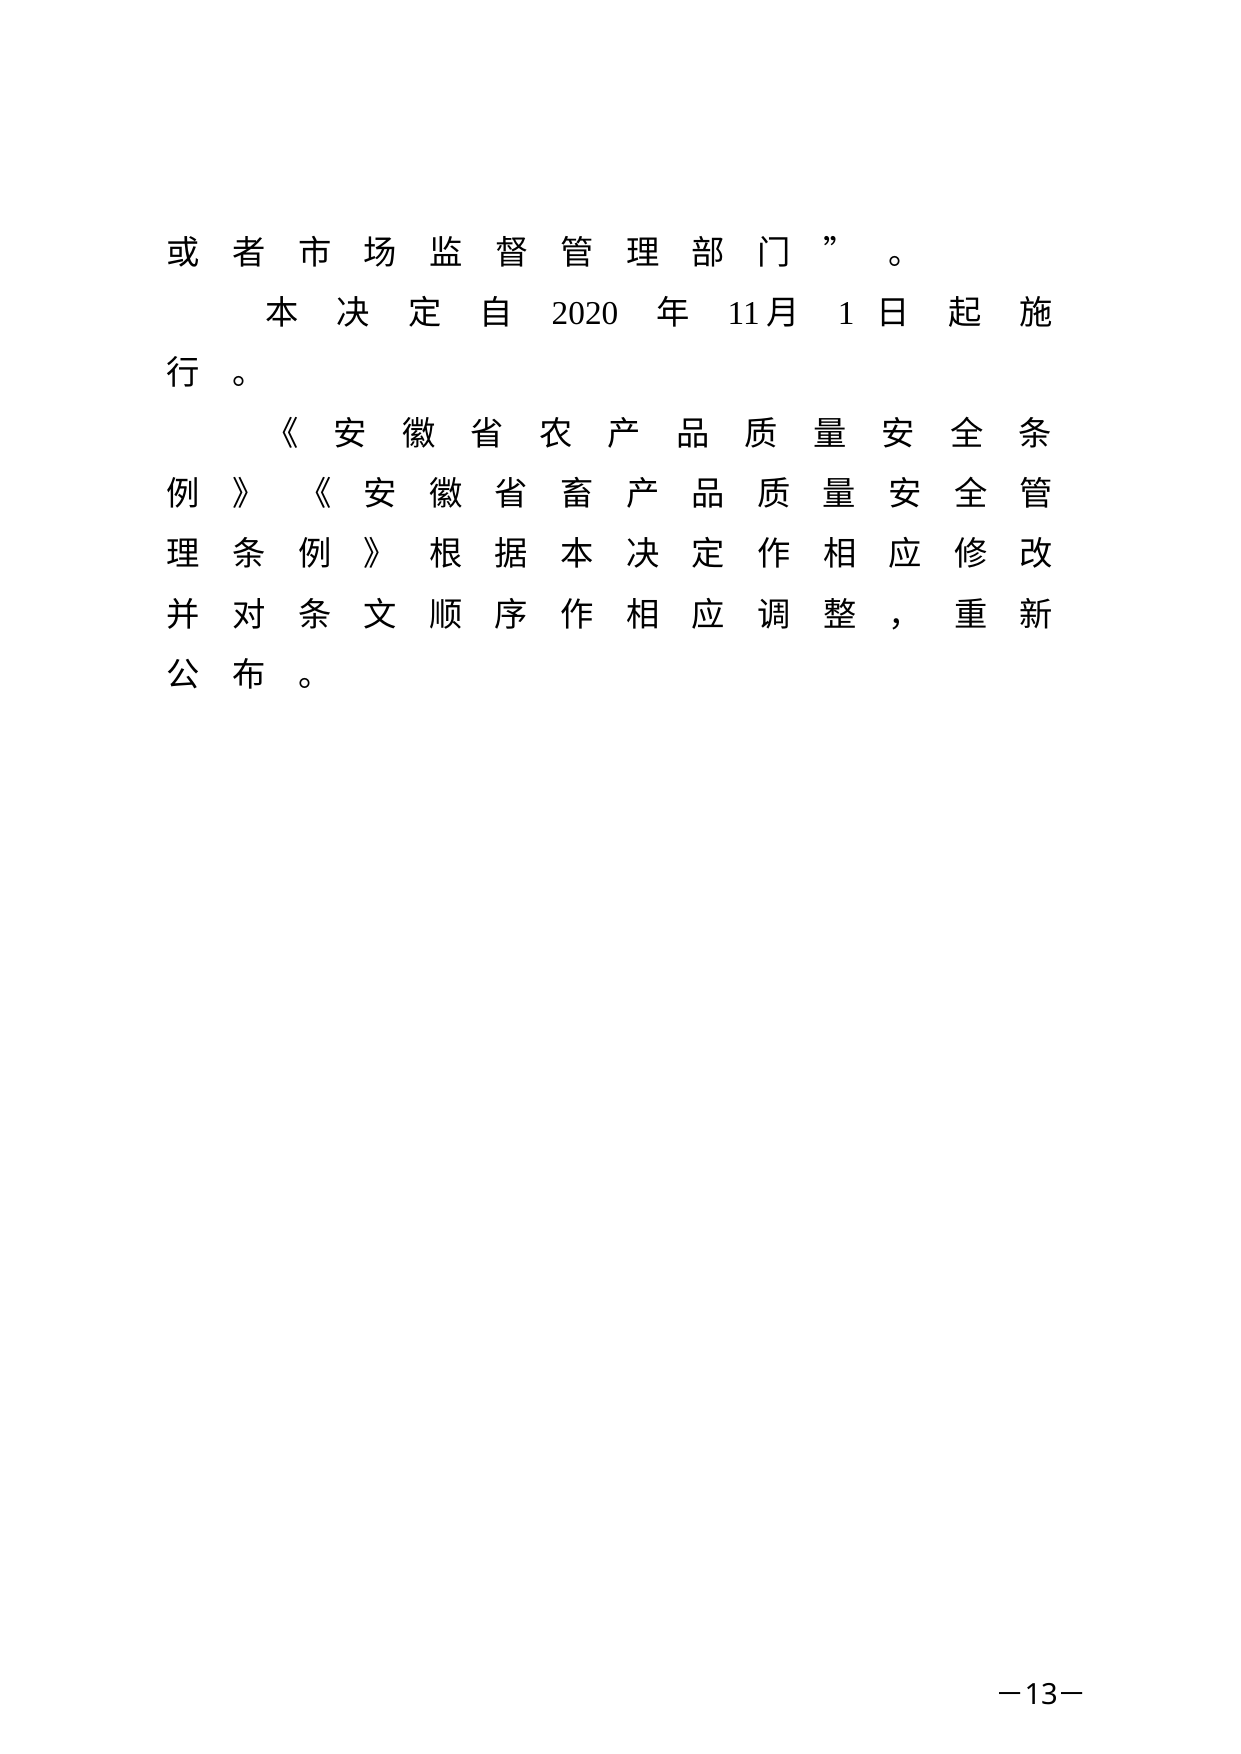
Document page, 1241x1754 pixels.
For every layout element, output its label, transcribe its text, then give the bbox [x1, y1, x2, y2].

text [167, 219, 1085, 280]
text 《安徽省农产品质量安全条例》《安徽省畜产品质量安全管理条例》根据本决定作相应修改并对条文顺序作相应调整，重新公布。 [167, 400, 1085, 702]
text 本决定自2020年11月1日起施行。 [167, 280, 1085, 400]
